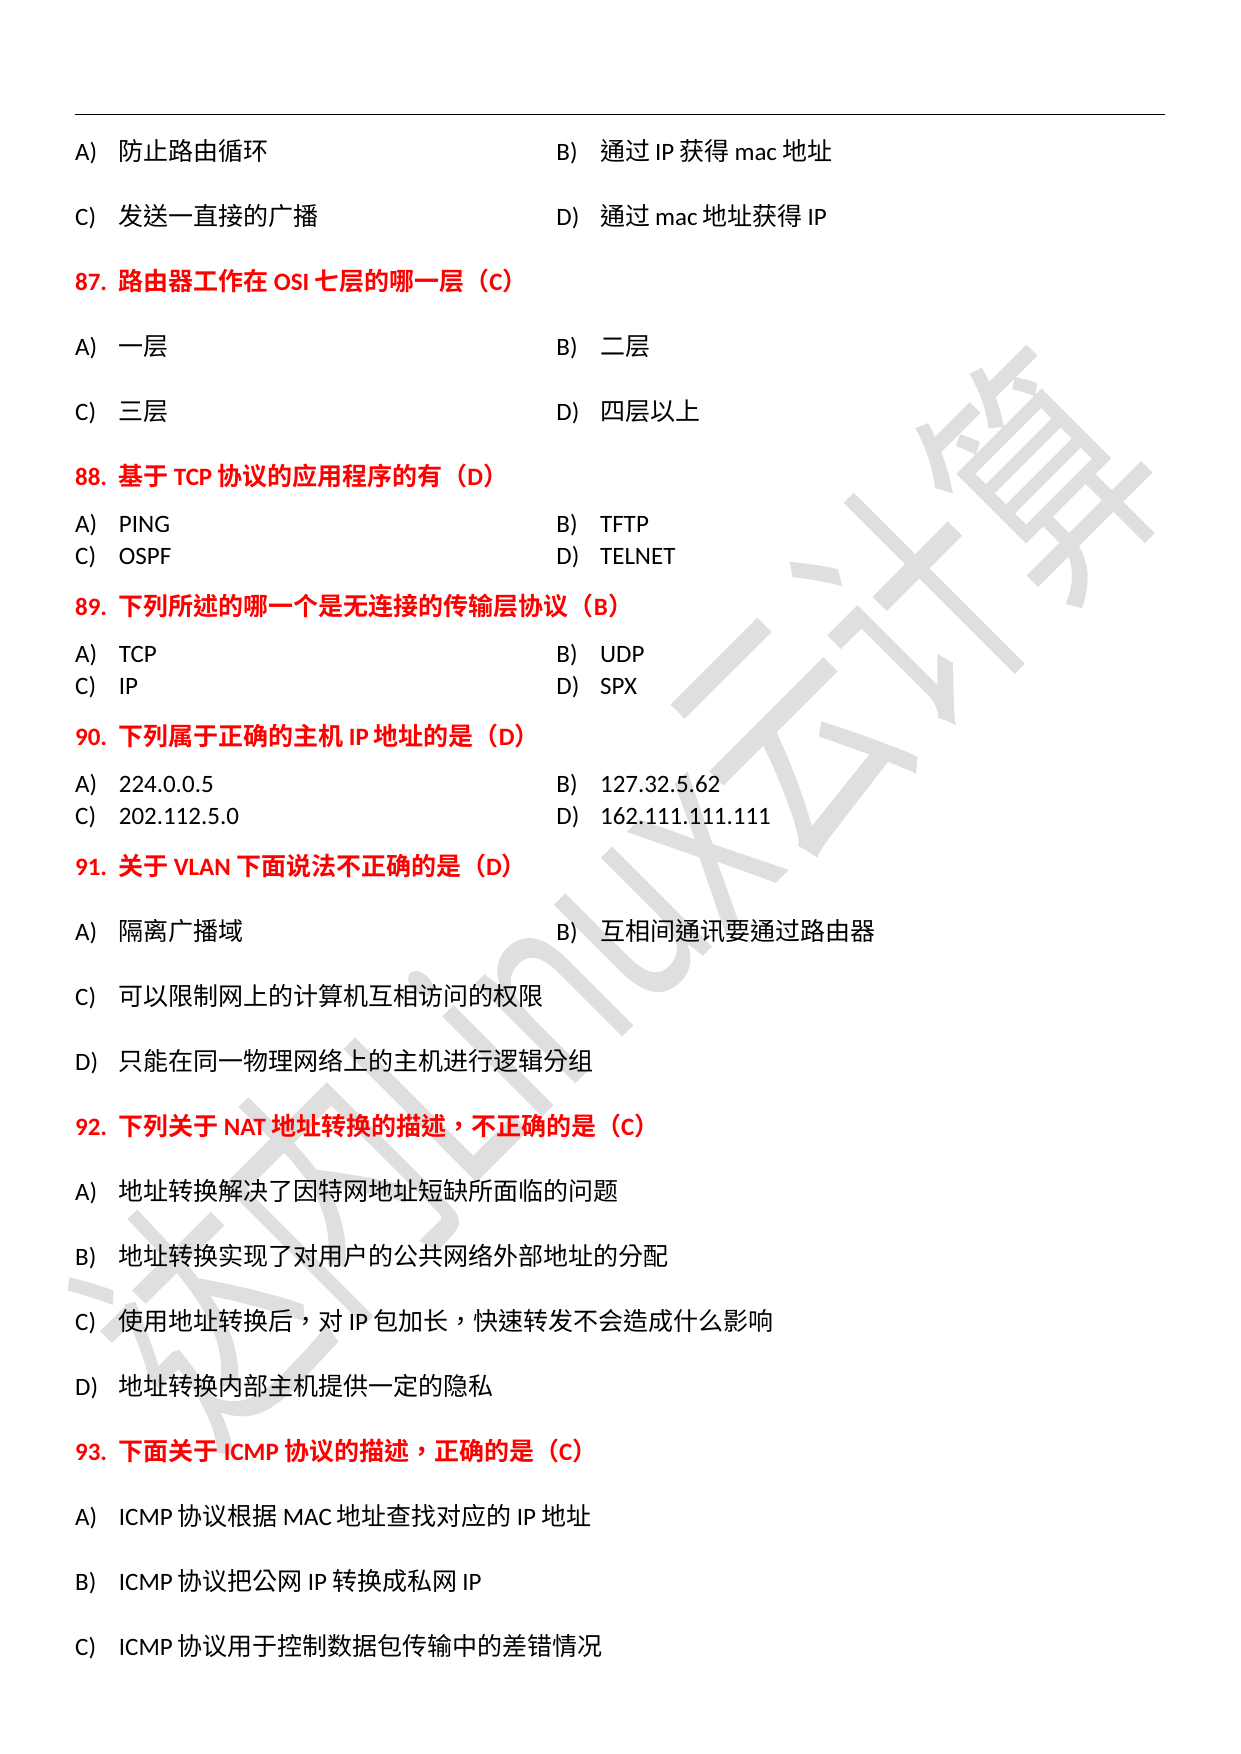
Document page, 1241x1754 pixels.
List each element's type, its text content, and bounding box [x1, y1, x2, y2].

list 下列属于正确的主机IP地址的是（D） [75, 702, 1165, 767]
text A) 隔离广播域 B) 互相间通讯要通过路由器 [75, 897, 1165, 962]
text C) 发送一直接的广播 D) 通过mac地址获得IP [75, 182, 1165, 247]
text C) 202.112.5.0 D) 162.111.111.111 [75, 799, 1165, 832]
list 下列所述的哪一个是无连接的传输层协议（B） [75, 572, 1165, 637]
list 基于TCP协议的应用程序的有（D） [75, 442, 1165, 507]
text C) 三层 D) 四层以上 [75, 377, 1165, 442]
text A) ICMP协议根据MAC地址查找对应的IP地址 [75, 1482, 1165, 1547]
text D) 地址转换内部主机提供一定的隐私 [75, 1352, 1165, 1417]
text A) 地址转换解决了因特网地址短缺所面临的问题 [75, 1157, 1165, 1222]
text A) 一层 B) 二层 [75, 312, 1165, 377]
list 关于VLAN下面说法不正确的是（D） [75, 832, 1165, 897]
text A) TCP B) UDP [75, 637, 1165, 669]
text C) OSPF D) TELNET [75, 539, 1165, 572]
text C) 使用地址转换后，对IP包加长，快速转发不会造成什么影响 [75, 1287, 1165, 1352]
text B) 地址转换实现了对用户的公共网络外部地址的分配 [75, 1222, 1165, 1287]
text C) IP D) SPX [75, 669, 1165, 702]
text A) 224.0.0.5 B) 127.32.5.62 [75, 767, 1165, 799]
list 下面关于ICMP协议的描述，正确的是（C） [75, 1417, 1165, 1482]
text C) 可以限制网上的计算机互相访问的权限 [75, 962, 1165, 1027]
text C) ICMP协议用于控制数据包传输中的差错情况 [75, 1612, 1165, 1677]
text B) ICMP协议把公网IP转换成私网IP [75, 1547, 1165, 1612]
list 路由器工作在OSI七层的哪一层（C） [75, 247, 1165, 312]
text D) 只能在同一物理网络上的主机进行逻辑分组 [75, 1027, 1165, 1092]
text A) PING B) TFTP [75, 507, 1165, 539]
list 下列关于NAT地址转换的描述，不正确的是（C） [75, 1092, 1165, 1157]
text A) 防止路由循环 B) 通过IP获得mac地址 [75, 117, 1165, 182]
